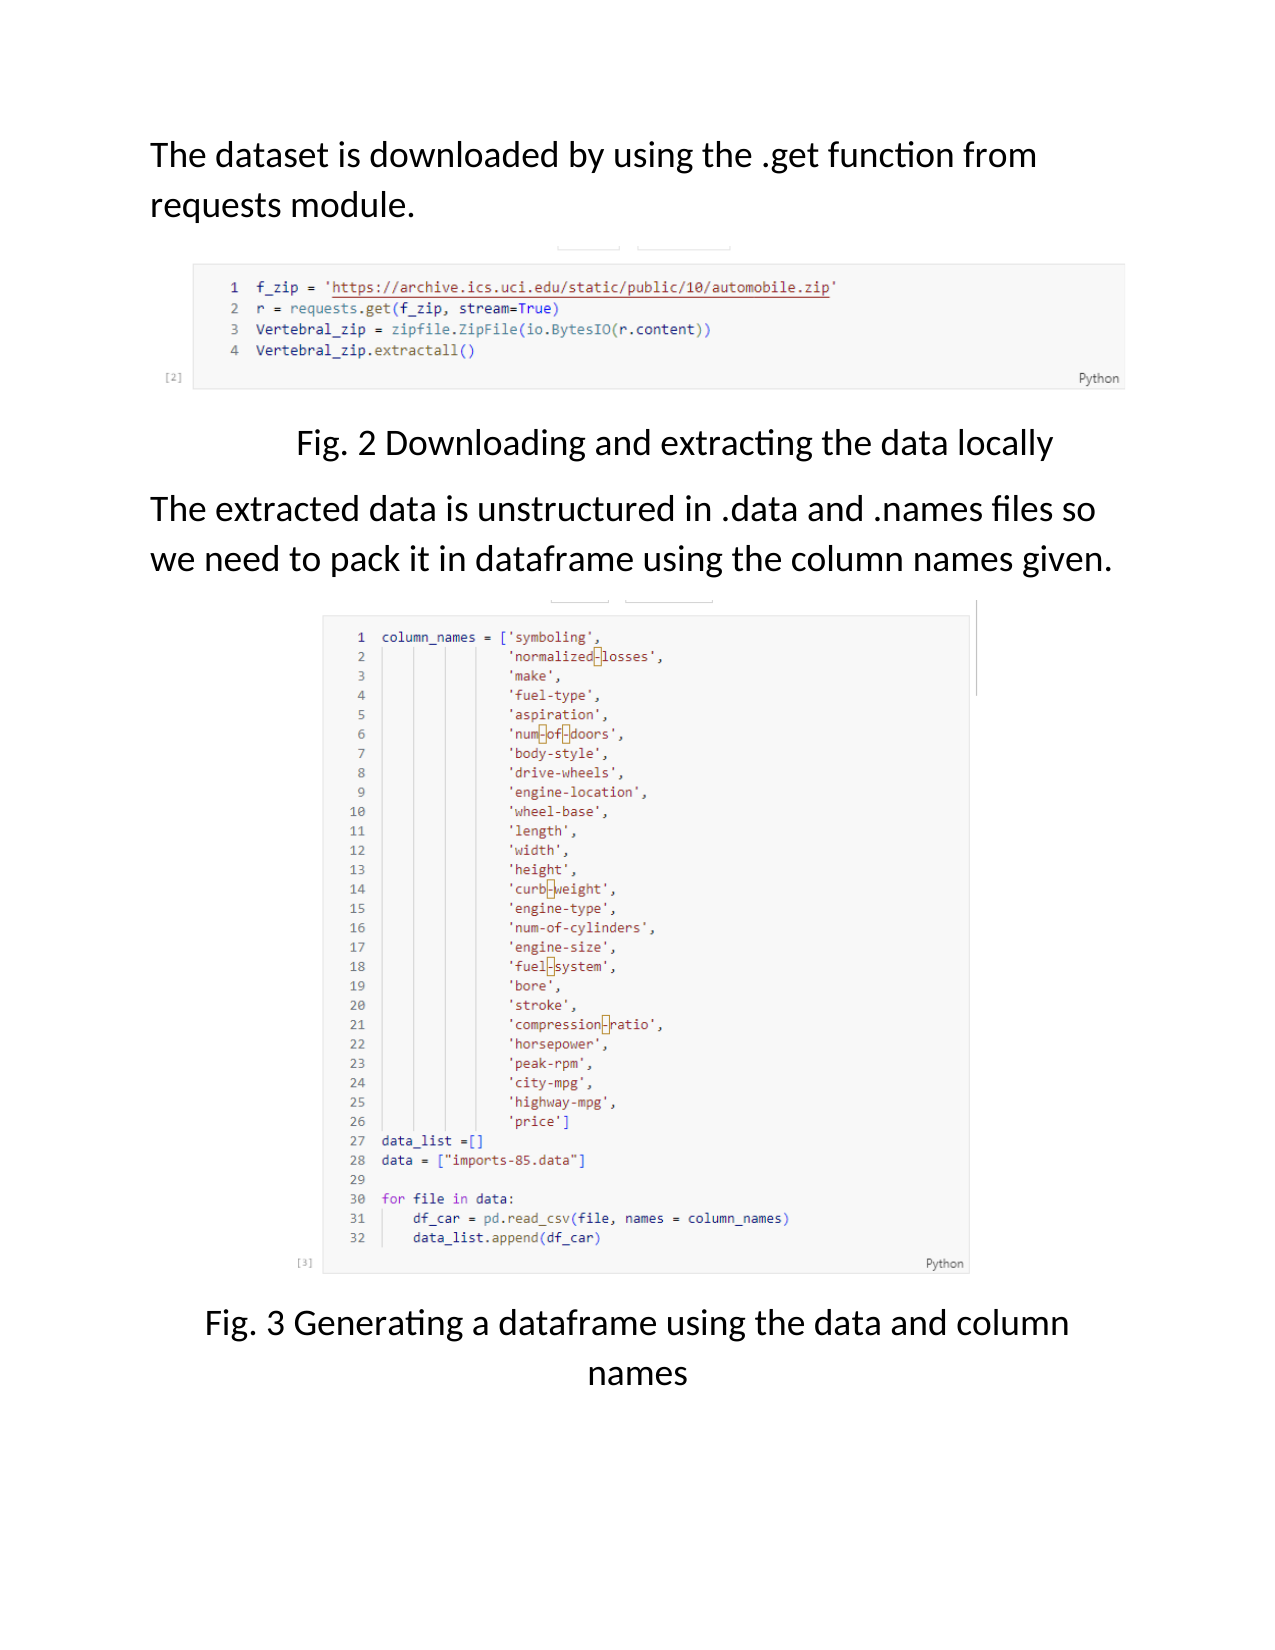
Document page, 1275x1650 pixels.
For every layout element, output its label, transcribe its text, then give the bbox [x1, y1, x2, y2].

picture [297, 600, 978, 1281]
picture [150, 246, 1125, 416]
text The extracted data is unstructured in .data and .names files so we need to pack it in dataframe using the column names given. [150, 485, 1125, 581]
text Fig. 2 Downloading and extracting the data locally [150, 416, 1125, 465]
text Fig. 3 Generating a dataframe using the data and column names [150, 1299, 1125, 1394]
text The dataset is downloaded by using the .get function from requests module. [150, 131, 1125, 227]
